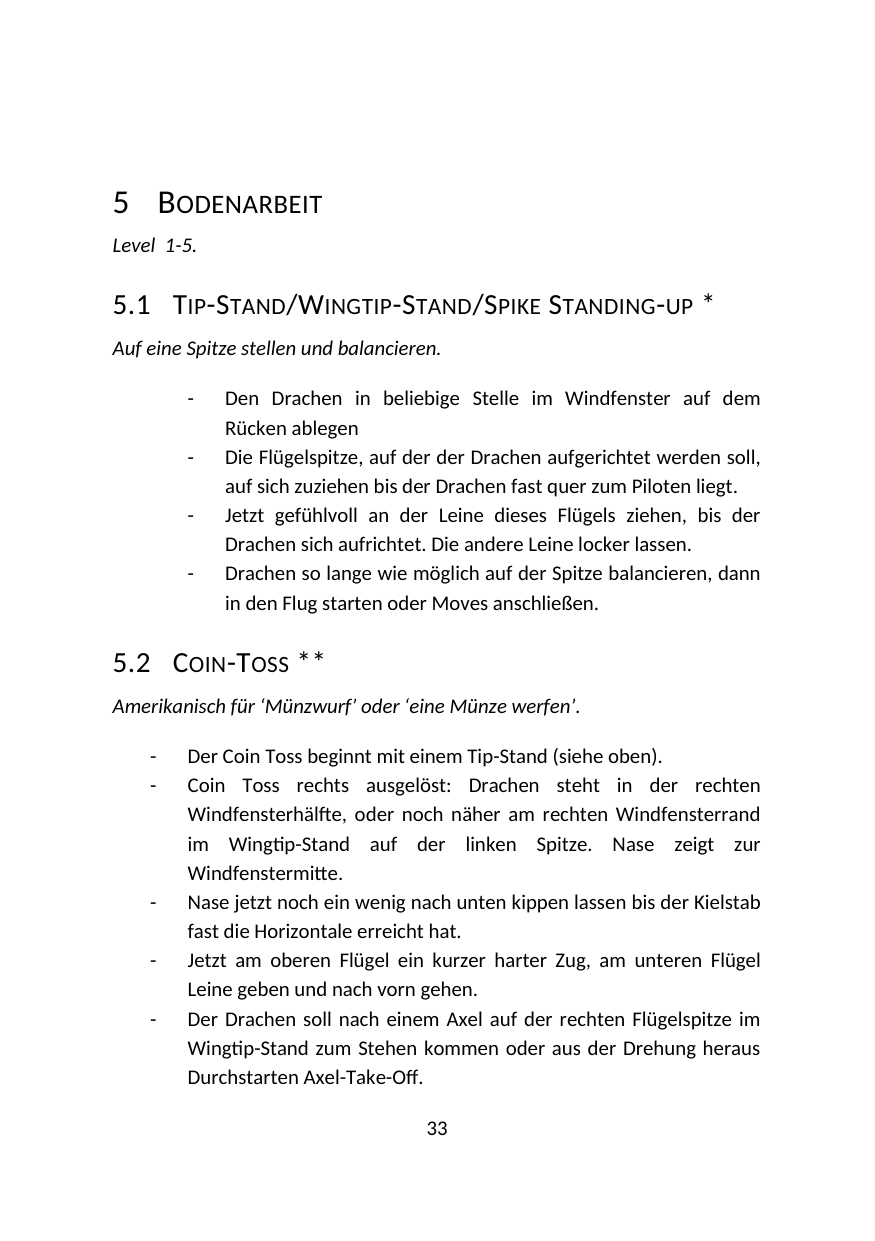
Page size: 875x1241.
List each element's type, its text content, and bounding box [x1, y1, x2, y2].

list Die Flügelspitze, auf der der Drachen aufgerichtet werden soll, auf sich zuziehen bis der Drachen fast quer zum Piloten liegt. [187, 444, 762, 498]
subtitle Tip-Stand/Wingtip-Stand/Spike Standing-up * [112, 286, 762, 322]
text Auf eine Spitze stellen und balancieren. [112, 336, 762, 361]
list Drachen so lange wie möglich auf der Spitze balancieren, dann in den Flug starten oder Moves anschließen. [187, 561, 762, 615]
list Den Drachen in beliebige Stelle im Windfenster auf dem Rücken ablegen [187, 386, 762, 440]
text Level 1-5. [112, 232, 762, 258]
list Coin Toss rechts ausgelöst: Drachen steht in der rechten Windfensterhälfte, oder noch näher am rechten Windfensterrand im Wingtip-Stand auf der linken Spitze. Nase zeigt zur Windfenstermitte. [150, 772, 762, 885]
subtitle Coin-Toss ** [112, 644, 762, 679]
subtitle Bodenarbeit [112, 181, 762, 222]
list Nase jetzt noch ein wenig nach unten kippen lassen bis der Kielstab fast die Horizontale erreicht hat. [150, 889, 762, 944]
list Jetzt am oberen Flügel ein kurzer harter Zug, am unteren Flügel Leine geben und nach vorn gehen. [150, 947, 762, 1002]
text Amerikanisch für ‘Münzwurf’ oder ‘eine Münze werfen’. [112, 693, 762, 719]
list Jetzt gefühlvoll an der Leine dieses Flügels ziehen, bis der Drachen sich aufrichtet. Die andere Leine locker lassen. [187, 502, 762, 557]
list Der Drachen soll nach einem Axel auf der rechten Flügelspitze im Wingtip-Stand zum Stehen kommen oder aus der Drehung heraus Durchstarten Axel-Take-Off. [150, 1006, 762, 1089]
list Der Coin Toss beginnt mit einem Tip-Stand (siehe oben). [150, 743, 762, 769]
